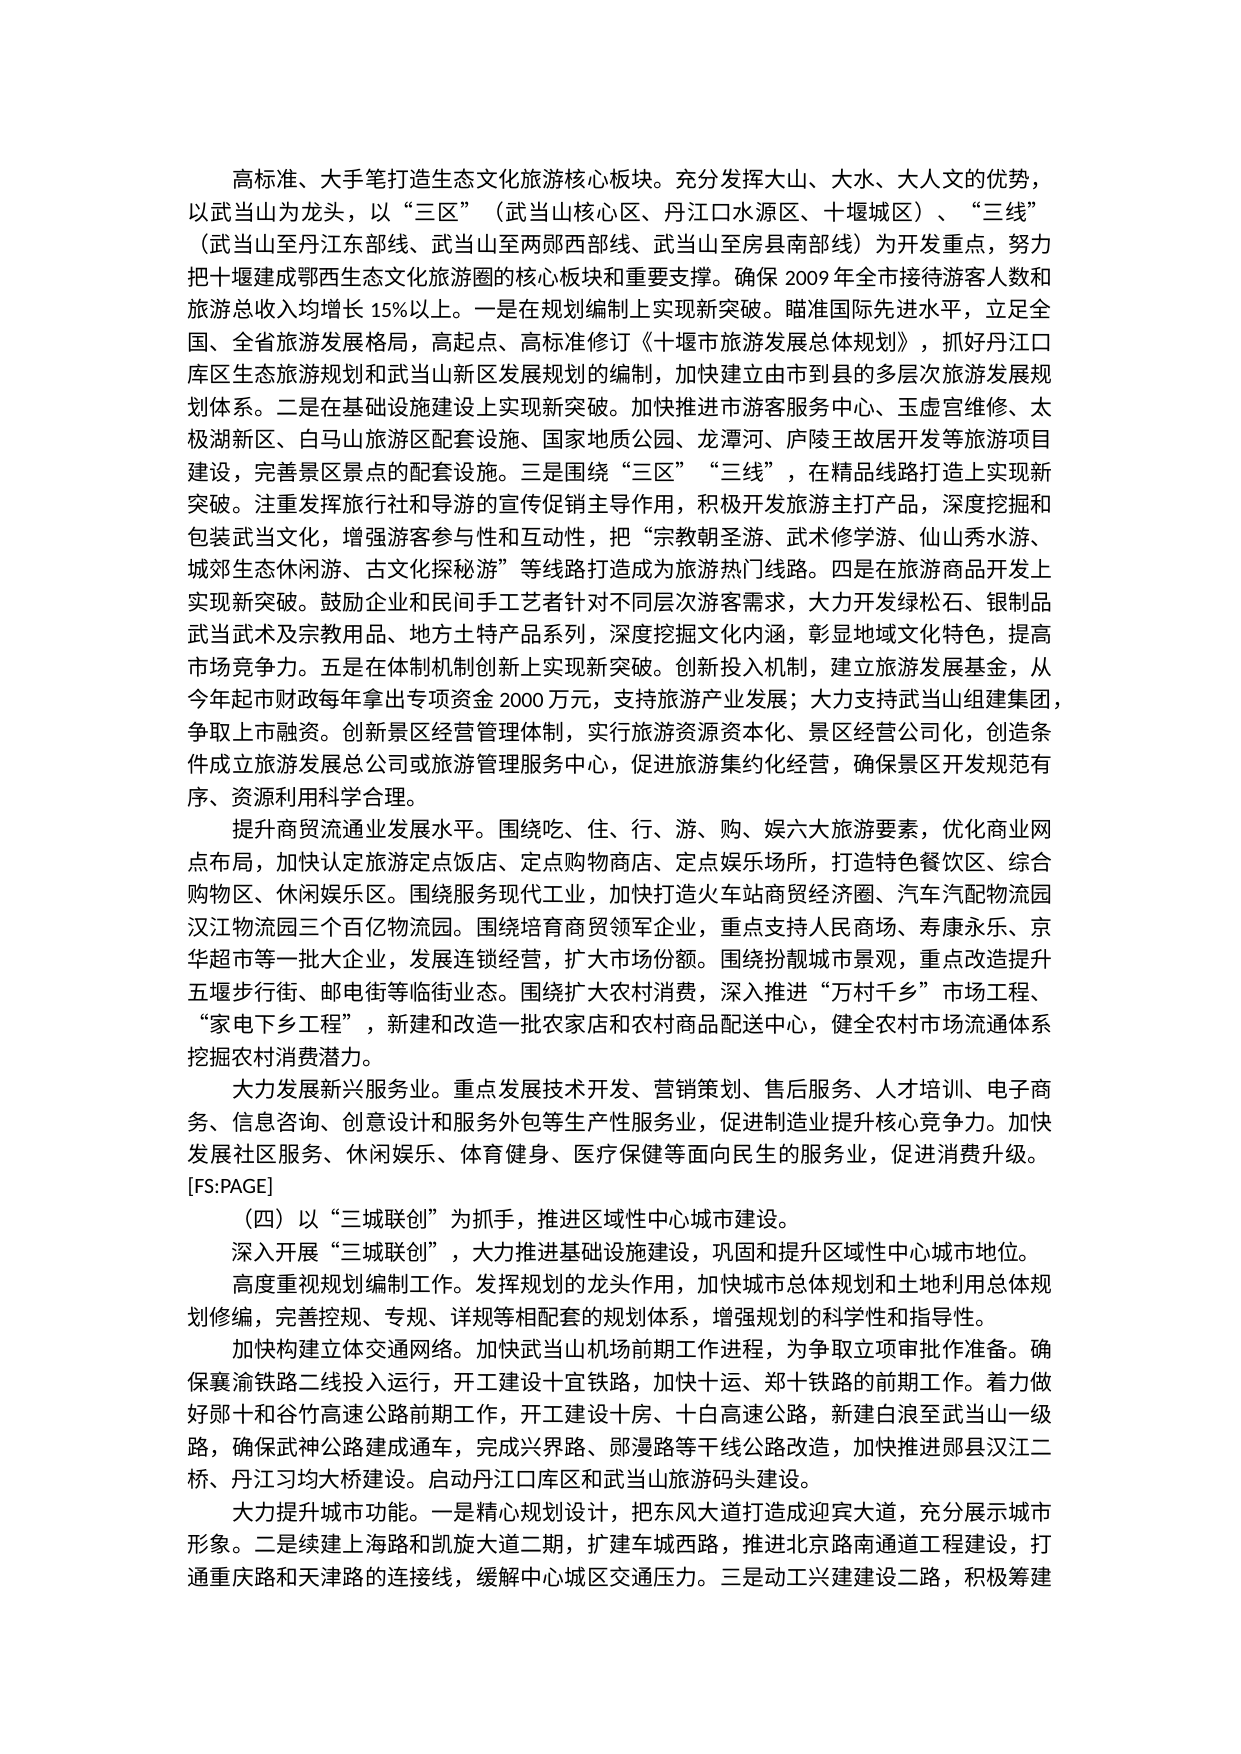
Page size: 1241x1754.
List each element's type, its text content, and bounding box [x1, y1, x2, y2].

text 高标准、大手笔打造生态文化旅游核心板块。充分发挥大山、大水、大人文的优势，以武当山为龙头，以“三区”（武当山核心区、丹江口水源区、十堰城区）、“三线”（武当山至丹江东部线、武当山至两郧西部线、武当山至房县南部线）为开发重点，努力把十堰建成鄂西生态文化旅游圈的核心板块和重要支撑。确保2009年全市接待游客人数和旅游总收入均增长15%以上。一是在规划编制上实现新突破。瞄准国际先进水平，立足全国、全省旅游发展格局，高起点、高标准修订《十堰市旅游发展总体规划》，抓好丹江口库区生态旅游规划和武当山新区发展规划的编制，加快建立由市到县的多层次旅游发展规划体系。二是在基础设施建设上实现新突破。加快推进市游客服务中心、玉虚宫维修、太极湖新区、白马山旅游区配套设施、国家地质公园、龙潭河、庐陵王故居开发等旅游项目建设，完善景区景点的配套设施。三是围绕“三区”“三线”，在精品线路打造上实现新突破。注重发挥旅行社和导游的宣传促销主导作用，积极开发旅游主打产品，深度挖掘和包装武当文化，增强游客参与性和互动性，把“宗教朝圣游、武术修学游、仙山秀水游、城郊生态休闲游、古文化探秘游”等线路打造成为旅游热门线路。四是在旅游商品开发上实现新突破。鼓励企业和民间手工艺者针对不同层次游客需求，大力开发绿松石、银制品、武当武术及宗教用品、地方土特产品系列，深度挖掘文化内涵，彰显地域文化特色，提高市场竞争力。五是在体制机制创新上实现新突破。创新投入机制，建立旅游发展基金，从今年起市财政每年拿出专项资金2000万元，支持旅游产业发展；大力支持武当山组建集团，争取上市融资。创新景区经营管理体制，实行旅游资源资本化、景区经营公司化，创造条件成立旅游发展总公司或旅游管理服务中心，促进旅游集约化经营，确保景区开发规范有序、资源利用科学合理。 [187, 162, 1053, 812]
text 深入开展“三城联创”，大力推进基础设施建设，巩固和提升区域性中心城市地位。 [187, 1234, 1053, 1267]
text 提升商贸流通业发展水平。围绕吃、住、行、游、购、娱六大旅游要素，优化商业网点布局，加快认定旅游定点饭店、定点购物商店、定点娱乐场所，打造特色餐饮区、综合购物区、休闲娱乐区。围绕服务现代工业，加快打造火车站商贸经济圈、汽车汽配物流园、汉江物流园三个百亿物流园。围绕培育商贸领军企业，重点支持人民商场、寿康永乐、京华超市等一批大企业，发展连锁经营，扩大市场份额。围绕扮靓城市景观，重点改造提升五堰步行街、邮电街等临街业态。围绕扩大农村消费，深入推进“万村千乡”市场工程、“家电下乡工程”，新建和改造一批农家店和农村商品配送中心，健全农村市场流通体系，挖掘农村消费潜力。 [187, 812, 1053, 1072]
text 高度重视规划编制工作。发挥规划的龙头作用，加快城市总体规划和土地利用总体规划修编，完善控规、专规、详规等相配套的规划体系，增强规划的科学性和指导性。 [187, 1267, 1053, 1332]
text 加快构建立体交通网络。加快武当山机场前期工作进程，为争取立项审批作准备。确保襄渝铁路二线投入运行，开工建设十宜铁路，加快十运、郑十铁路的前期工作。着力做好郧十和谷竹高速公路前期工作，开工建设十房、十白高速公路，新建白浪至武当山一级路，确保武神公路建成通车，完成兴界路、郧漫路等干线公路改造，加快推进郧县汉江二桥、丹江习均大桥建设。启动丹江口库区和武当山旅游码头建设。 [187, 1332, 1053, 1494]
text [187, 1494, 1053, 1592]
text （四）以“三城联创”为抓手，推进区域性中心城市建设。 [187, 1202, 1053, 1234]
text 大力发展新兴服务业。重点发展技术开发、营销策划、售后服务、人才培训、电子商务、信息咨询、创意设计和服务外包等生产性服务业，促进制造业提升核心竞争力。加快发展社区服务、休闲娱乐、体育健身、医疗保健等面向民生的服务业，促进消费升级。[FS:PAGE] [187, 1072, 1053, 1202]
